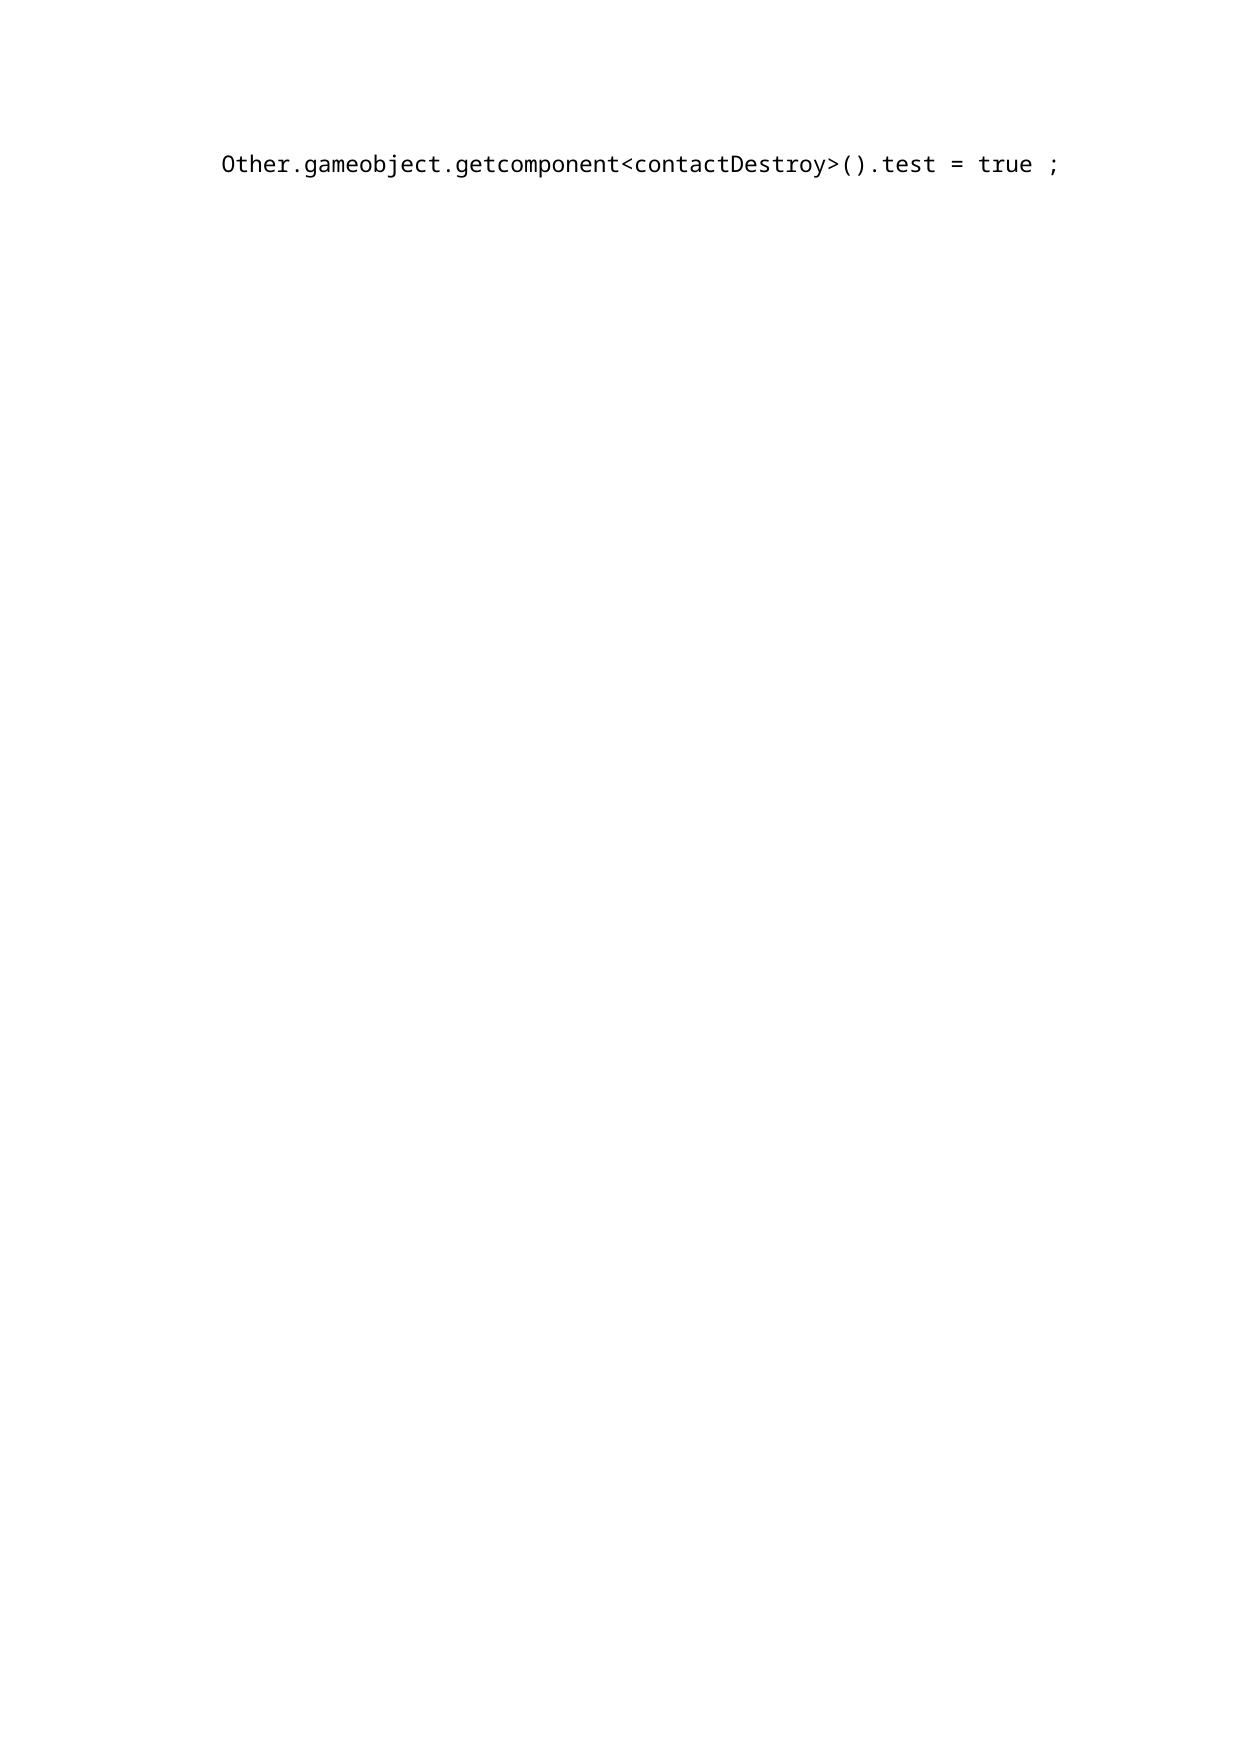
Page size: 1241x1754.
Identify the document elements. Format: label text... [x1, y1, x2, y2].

text Other.gameobject.getcomponent<contactDestroy>().test = true ; [221, 148, 1093, 179]
